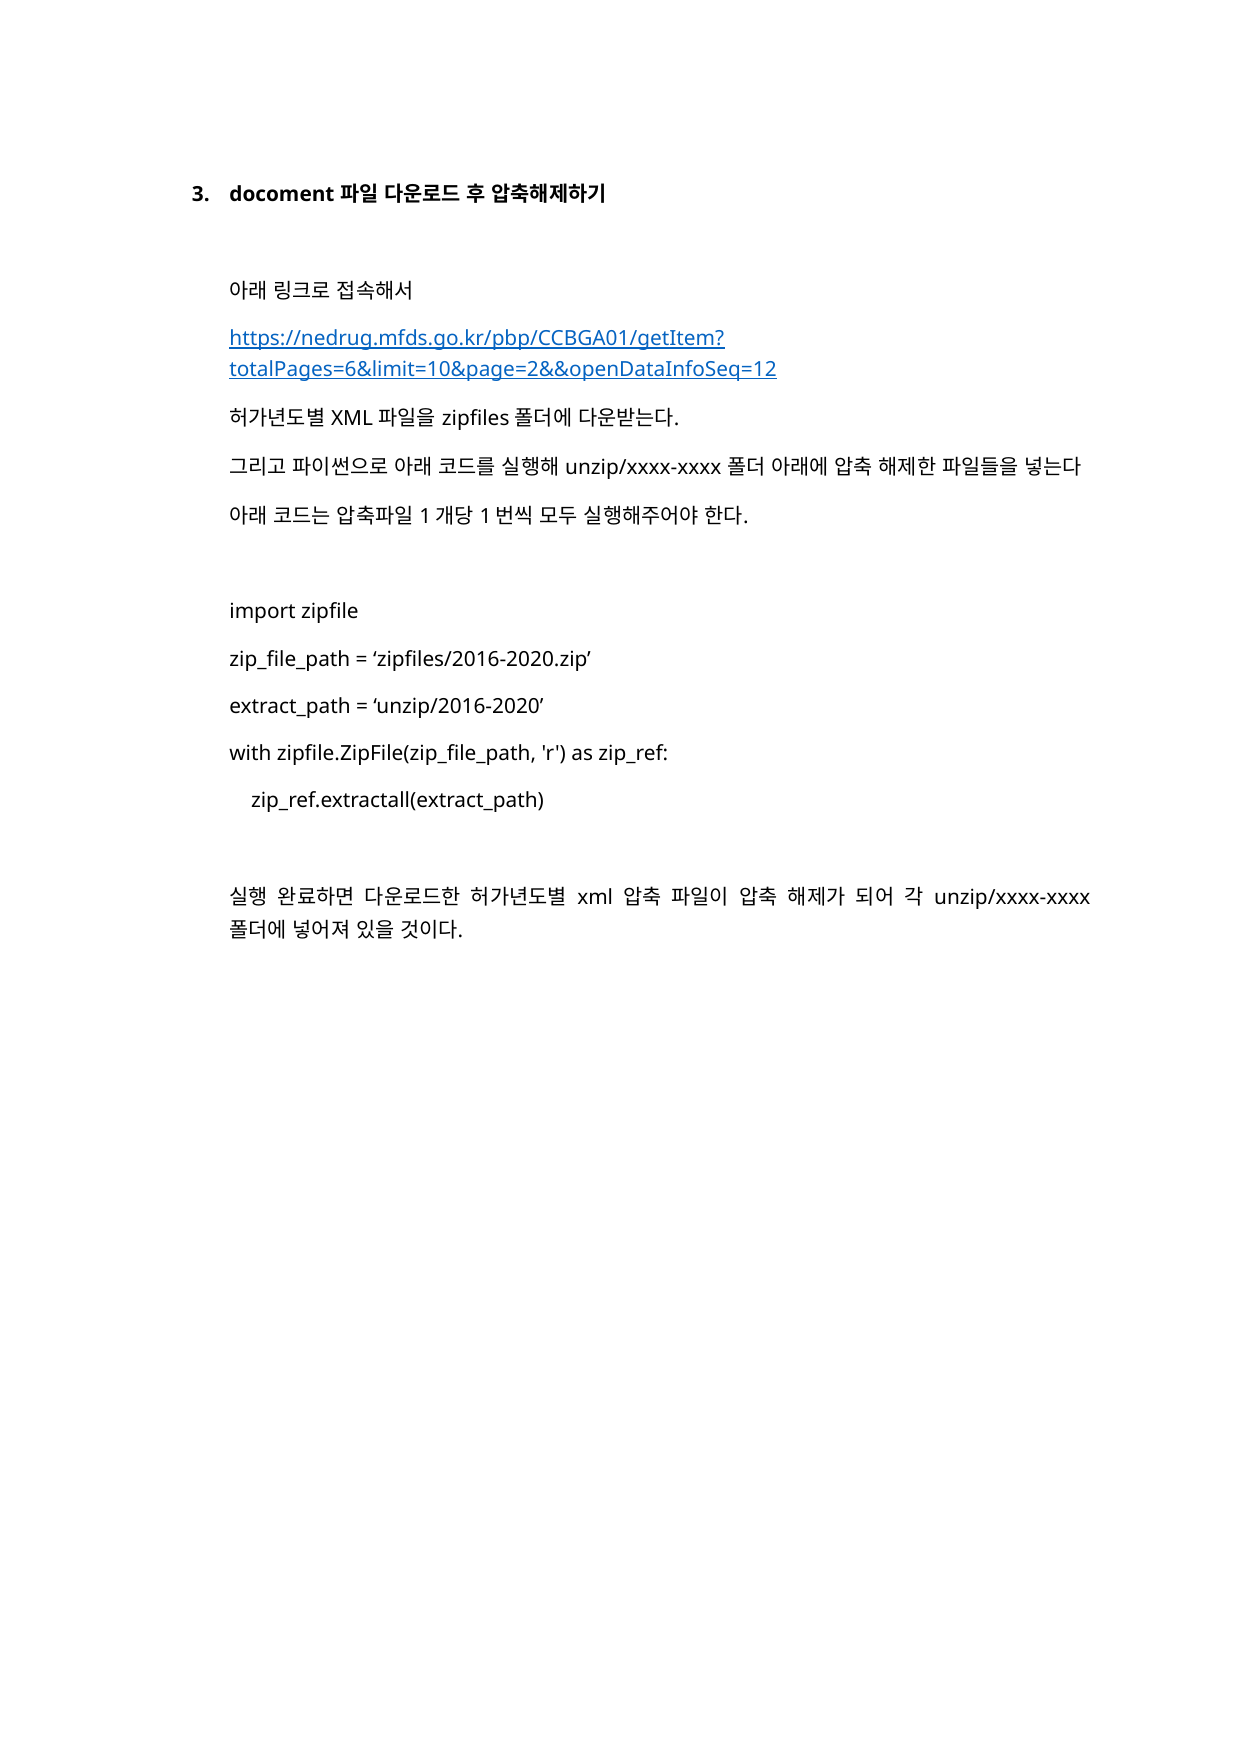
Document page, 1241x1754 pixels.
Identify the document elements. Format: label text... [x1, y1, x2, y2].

text zip_ref.extractall(extract_path) [229, 786, 1090, 814]
text 그리고 파이썬으로 아래 코드를 실행해 unzip/xxxx-xxxx 폴더 아래에 압축 해제한 파일들을 넣는다 [229, 450, 1090, 481]
text 아래 링크로 접속해서 [229, 274, 1090, 304]
text 허가년도별 XML 파일을 zipfiles 폴더에 다운받는다. [229, 401, 1090, 431]
text zip_file_path = ‘zipfiles/2016-2020.zip’ [229, 644, 1090, 672]
text import zipfile [229, 596, 1090, 625]
text 아래 코드는 압축파일 1개당 1번씩 모두 실행해주어야 한다. [229, 500, 1090, 530]
text 실행 완료하면 다운로드한 허가년도별 xml 압축 파일이 압축 해제가 되어 각 unzip/xxxx-xxxx폴더에 넣어져 있을 것이다. [229, 880, 1090, 943]
text with zipfile.ZipFile(zip_file_path, 'r') as zip_ref: [229, 738, 1090, 767]
text https://nedrug.mfds.go.kr/pbp/CCBGA01/getItem?totalPages=6&limit=10&page=2&&openDataInfoSeq=12 [229, 323, 1090, 382]
list docoment 파일 다운로드 후 압축해제하기 [192, 177, 1090, 207]
text extract_path = ‘unzip/2016-2020’ [229, 691, 1090, 719]
